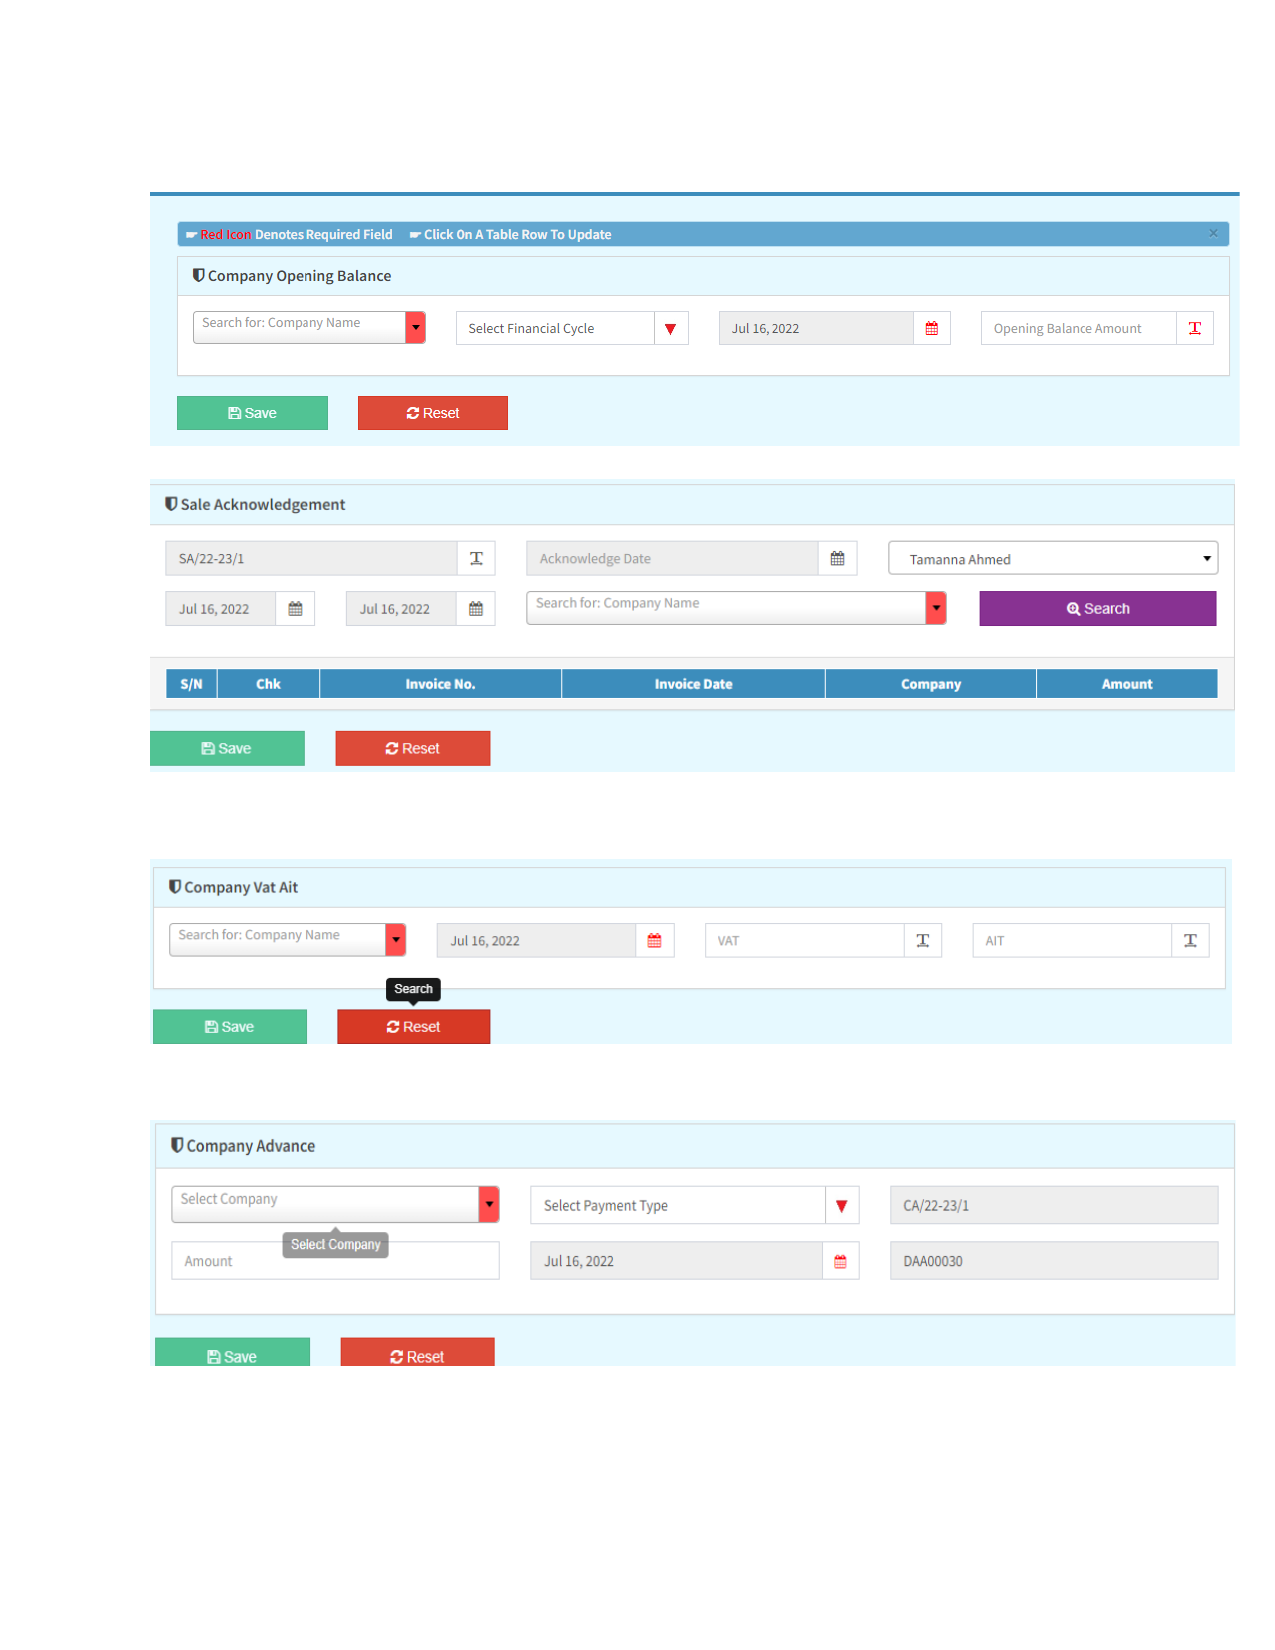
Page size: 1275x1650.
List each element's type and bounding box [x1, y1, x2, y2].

picture [150, 859, 1232, 1044]
picture [150, 1120, 1236, 1366]
picture [150, 479, 1235, 772]
picture [150, 192, 1240, 446]
